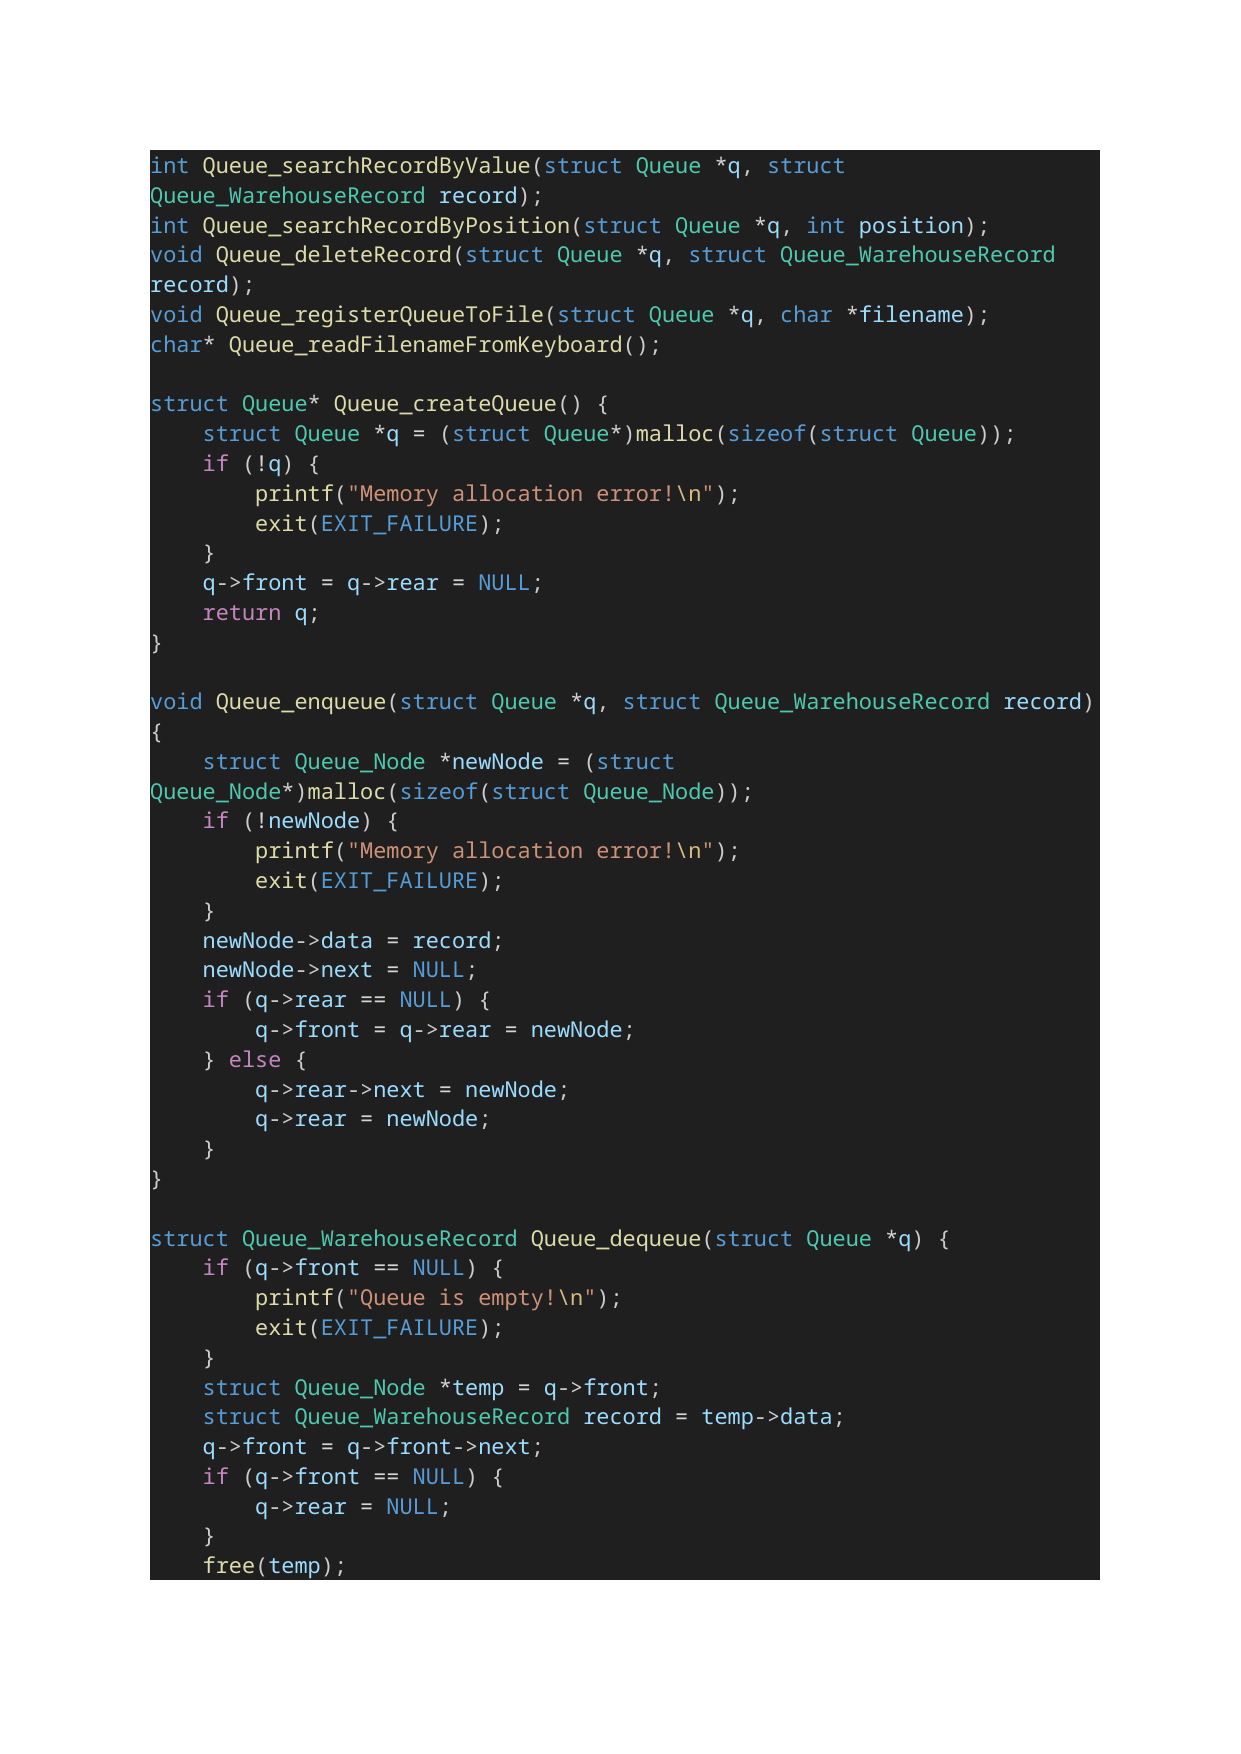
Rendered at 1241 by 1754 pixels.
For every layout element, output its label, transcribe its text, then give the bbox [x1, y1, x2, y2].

text char* Queue_readFilenameFromKeyboard(); [150, 329, 1100, 358]
text void Queue_registerQueueToFile(struct Queue *q, char *filename); [150, 299, 1100, 329]
text q->rear = NULL; [150, 1491, 1100, 1520]
text } [150, 1133, 1100, 1163]
text exit(EXIT_FAILURE); [150, 507, 1100, 537]
text struct Queue *q = (struct Queue*)malloc(sizeof(struct Queue)); [150, 418, 1100, 448]
text if (q->front == NULL) { [150, 1252, 1100, 1282]
text newNode->next = NULL; [150, 954, 1100, 984]
text printf("Queue is empty!\n"); [150, 1282, 1100, 1312]
text q->front = q->rear = newNode; [150, 1014, 1100, 1044]
text } [150, 1163, 1100, 1193]
text free(temp); [150, 1550, 1100, 1580]
text exit(EXIT_FAILURE); [150, 865, 1100, 895]
text exit(EXIT_FAILURE); [150, 1312, 1100, 1342]
text int Queue_searchRecordByValue(struct Queue *q, struct Queue_WarehouseRecord record); [150, 150, 1100, 209]
text struct Queue_WarehouseRecord Queue_dequeue(struct Queue *q) { [150, 1222, 1100, 1252]
text struct Queue_Node *newNode = (struct Queue_Node*)malloc(sizeof(struct Queue_Node)); [150, 746, 1100, 805]
text q->front = q->front->next; [150, 1431, 1100, 1461]
text q->front = q->rear = NULL; [150, 567, 1100, 597]
text struct Queue* Queue_createQueue() { [150, 388, 1100, 418]
text q->rear = newNode; [150, 1103, 1100, 1133]
text return q; [150, 597, 1100, 627]
text } [150, 895, 1100, 924]
text } [150, 627, 1100, 656]
text if (q->front == NULL) { [150, 1461, 1100, 1491]
text newNode->data = record; [150, 924, 1100, 954]
text struct Queue_Node *temp = q->front; [150, 1371, 1100, 1401]
text } else { [150, 1044, 1100, 1073]
text void Queue_deleteRecord(struct Queue *q, struct Queue_WarehouseRecord record); [150, 239, 1100, 299]
text struct Queue_WarehouseRecord record = temp->data; [150, 1401, 1100, 1431]
text if (!q) { [150, 448, 1100, 478]
text if (q->rear == NULL) { [150, 984, 1100, 1014]
text if (!newNode) { [150, 805, 1100, 835]
text void Queue_enqueue(struct Queue *q, struct Queue_WarehouseRecord record) { [150, 686, 1100, 746]
text q->rear->next = newNode; [150, 1073, 1100, 1103]
text } [150, 1342, 1100, 1371]
text int Queue_searchRecordByPosition(struct Queue *q, int position); [150, 209, 1100, 239]
text } [150, 537, 1100, 567]
text } [150, 1520, 1100, 1550]
text printf("Memory allocation error!\n"); [150, 478, 1100, 507]
text printf("Memory allocation error!\n"); [150, 835, 1100, 865]
